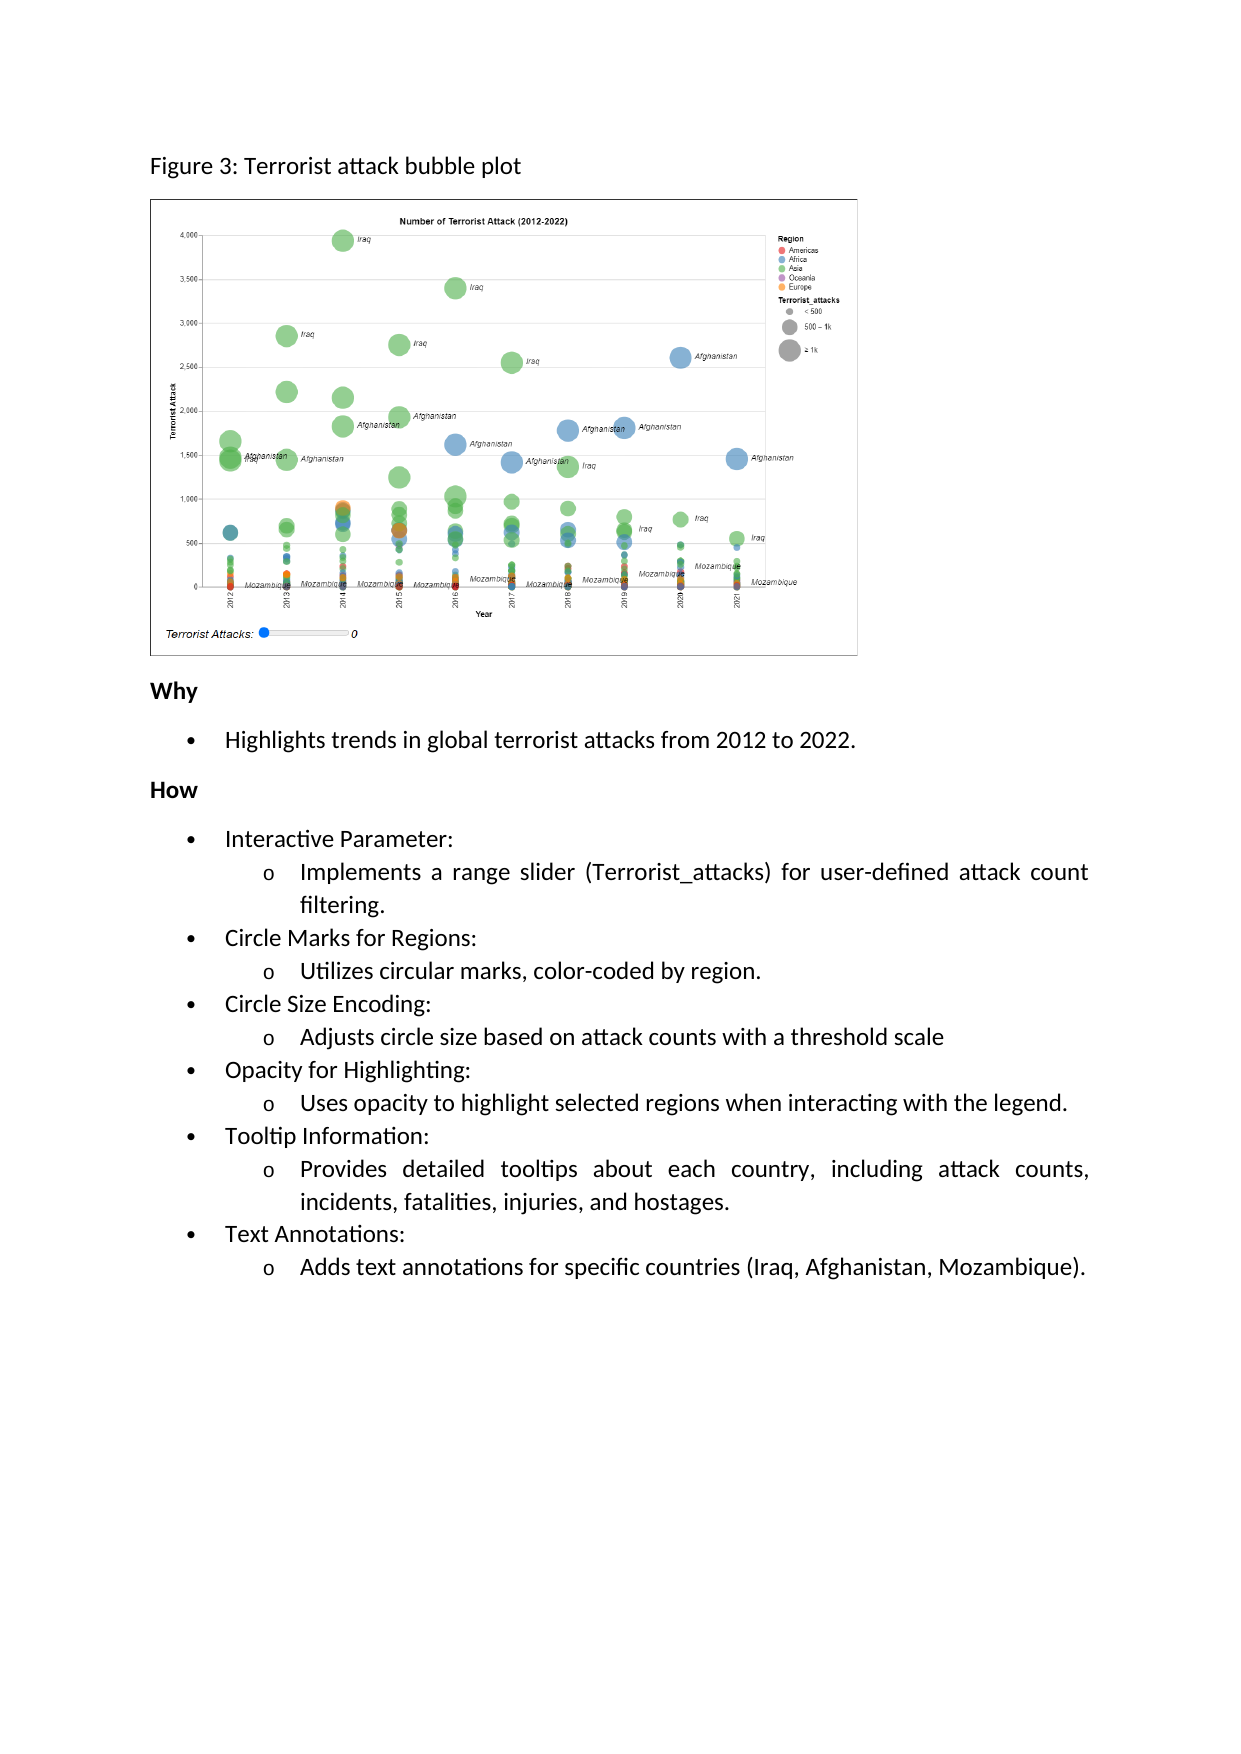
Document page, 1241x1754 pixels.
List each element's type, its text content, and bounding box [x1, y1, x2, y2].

list Adds text annotations for specific countries (Iraq, Afghanistan, Mozambique). [262, 1252, 1090, 1282]
list Provides detailed tooltips about each country, including attack counts, incidents, fatalities, injuries, and hostages. [262, 1153, 1090, 1216]
list Adjusts circle size based on attack counts with a threshold scale [262, 1021, 1090, 1052]
text Figure 3: Terrorist attack bubble plot [150, 150, 1090, 181]
list Circle Size Encoding: [187, 988, 1090, 1019]
text Why [150, 675, 1090, 705]
picture [150, 199, 858, 656]
list Text Annotations: [187, 1219, 1090, 1249]
list Opacity for Highlighting: [187, 1054, 1090, 1084]
list Utilizes circular marks, color-coded by region. [262, 955, 1090, 986]
list Uses opacity to highlight selected regions when interacting with the legend. [262, 1087, 1090, 1117]
list Circle Marks for Regions: [187, 922, 1090, 953]
list Highlights trends in global terrorist attacks from 2012 to 2022. [187, 724, 1090, 755]
list Interactive Parameter: [187, 824, 1090, 854]
list Tooltip Information: [187, 1120, 1090, 1150]
list Implements a range slider (Terrorist_attacks) for user-defined attack count filtering. [262, 857, 1090, 920]
text How [150, 774, 1090, 804]
